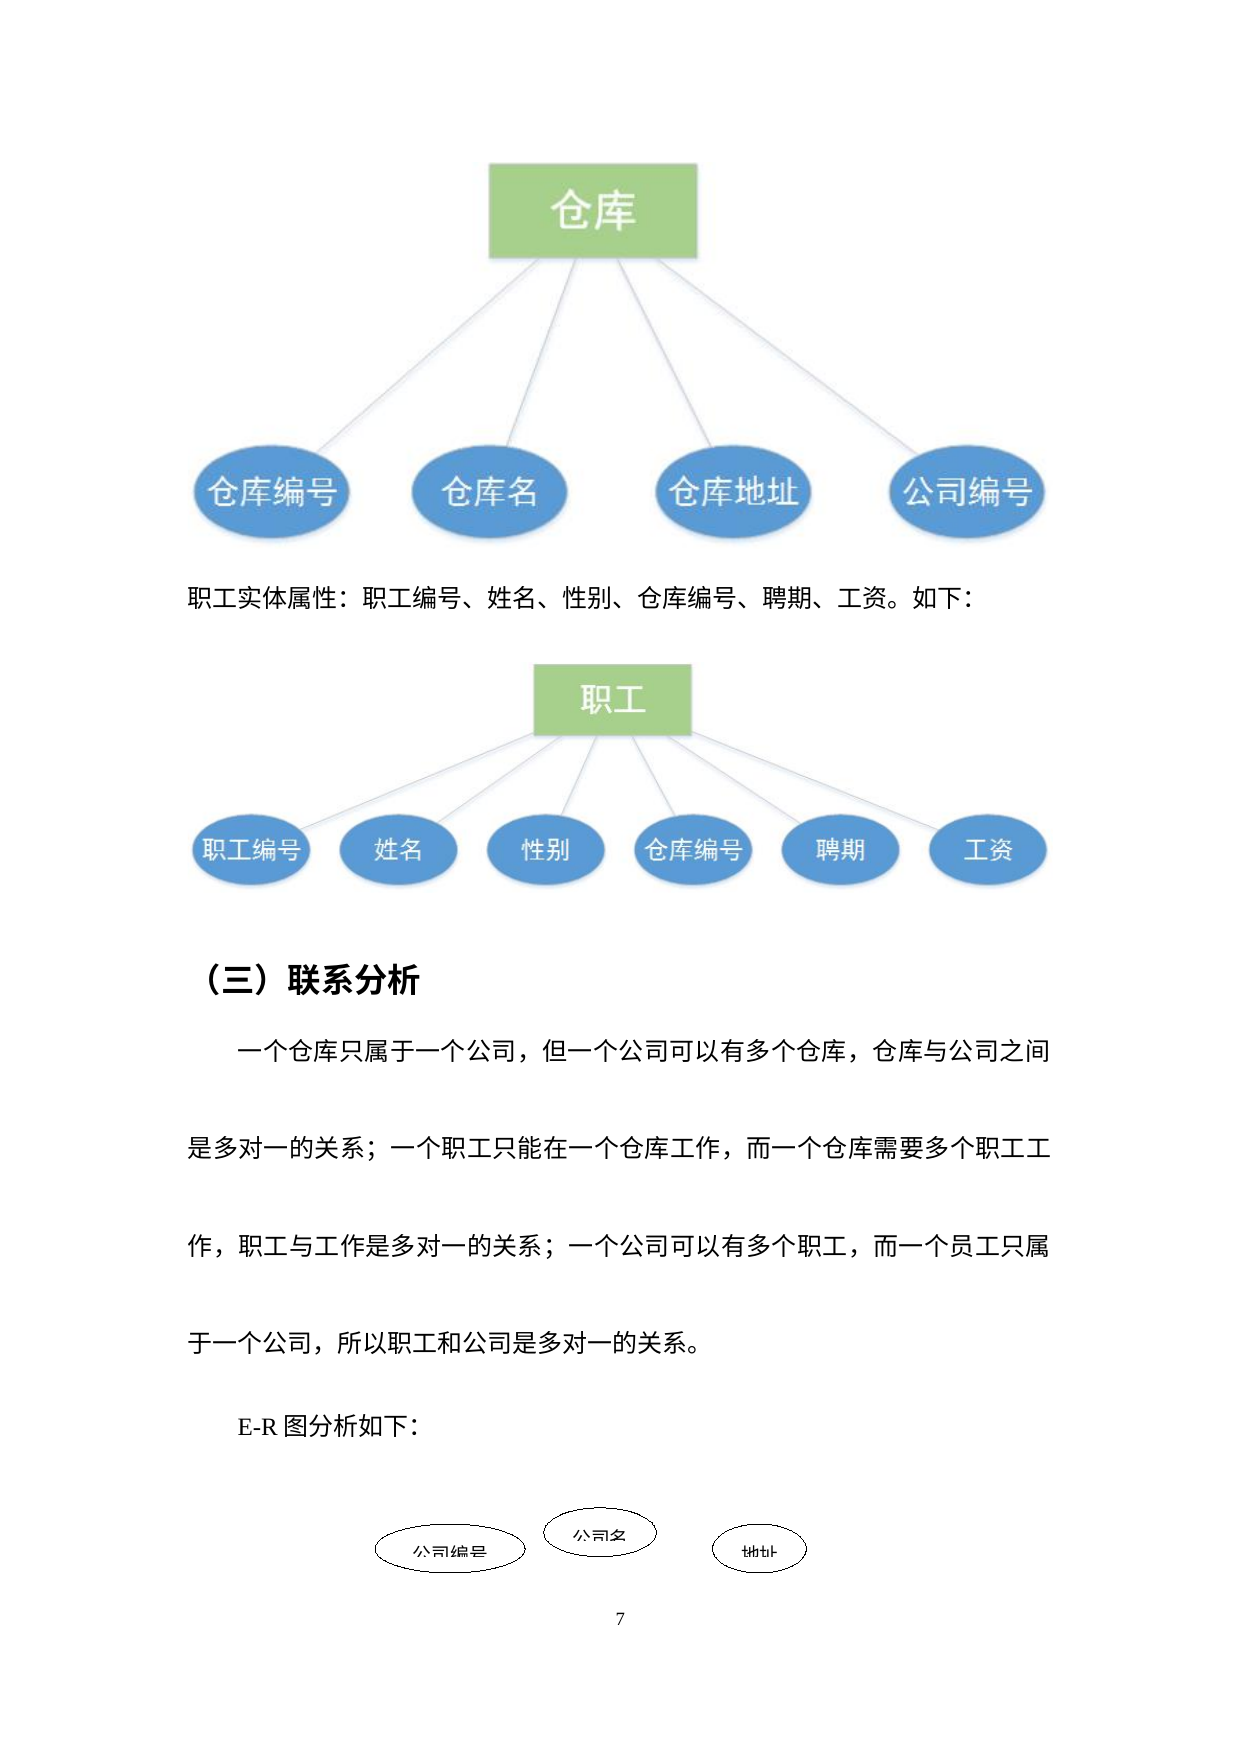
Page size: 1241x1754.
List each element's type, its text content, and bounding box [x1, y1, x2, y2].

text 职工实体属性：职工编号、姓名、性别、仓库编号、聘期、工资。如下： [187, 564, 1053, 629]
picture [187, 162, 1053, 549]
text E-R图分析如下： [187, 1392, 1053, 1457]
text 一个仓库只属于一个公司，但一个公司可以有多个仓库，仓库与公司之间是多对一的关系；一个职工只能在一个仓库工作，而一个仓库需要多个职工工作，职工与工作是多对一的关系；一个公司可以有多个职工，而一个员工只属于一个公司，所以职工和公司是多对一的关系。 [187, 1017, 1053, 1374]
text （三）联系分析 [187, 945, 1053, 1010]
picture [187, 662, 1053, 893]
